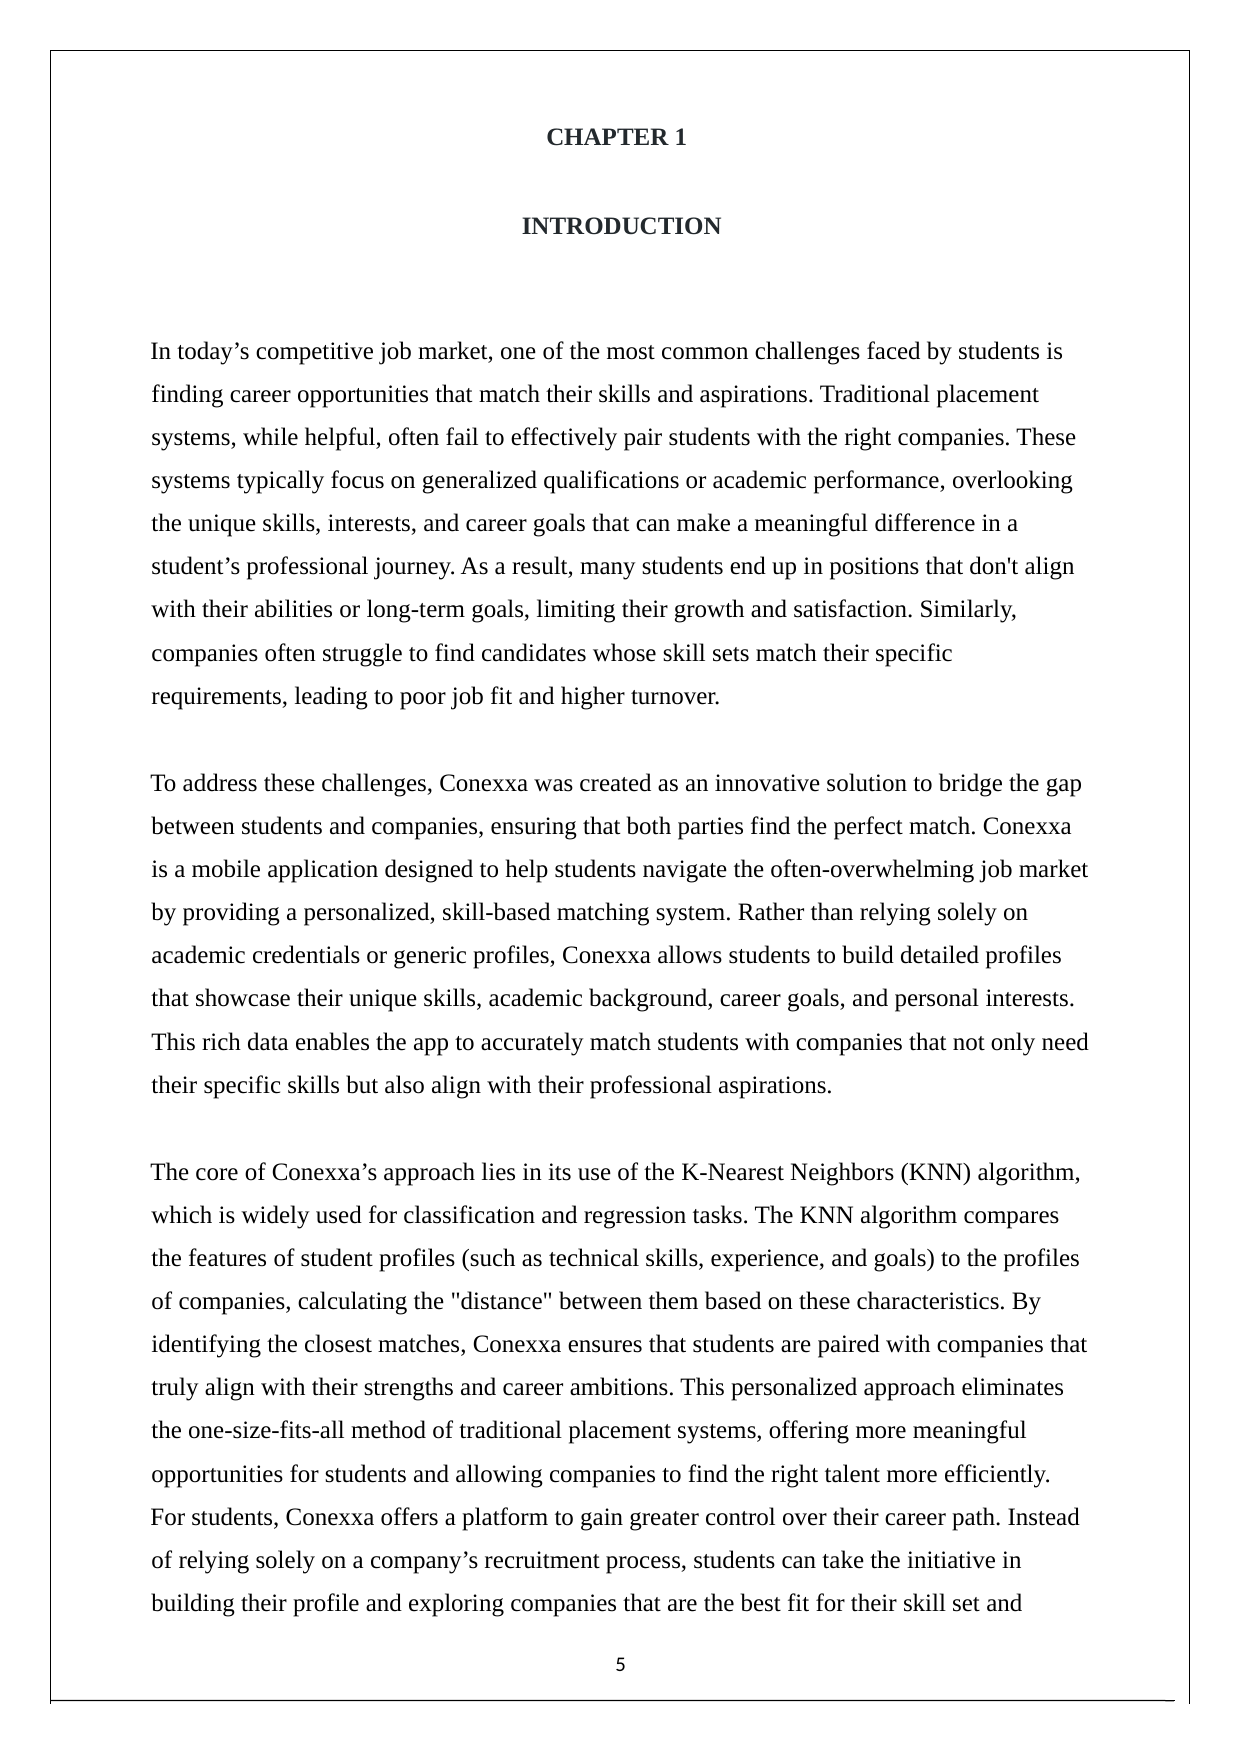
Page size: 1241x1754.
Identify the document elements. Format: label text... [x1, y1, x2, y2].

text In today’s competitive job market, one of the most common challenges faced by students is finding career opportunities that match their skills and aspirations. Traditional placement systems, while helpful, often fail to effectively pair students with the right companies. These systems typically focus on generalized qualifications or academic performance, overlooking the unique skills, interests, and career goals that can make a meaningful difference in a student’s professional journey. As a result, many students end up in positions that don't align with their abilities or long-term goals, limiting their growth and satisfaction. Similarly, companies often struggle to find candidates whose skill sets match their specific requirements, leading to poor job fit and higher turnover. [150, 336, 1093, 709]
text CHAPTER 1 [140, 122, 1093, 150]
text To address these challenges, Conexxa was created as an innovative solution to bridge the gap between students and companies, ensuring that both parties find the perfect match. Conexxa is a mobile application designed to help students navigate the often-overwhelming job market by providing a personalized, skill-based matching system. Rather than relying solely on academic credentials or generic profiles, Conexxa allows students to build detailed profiles that showcase their unique skills, academic background, career goals, and personal interests. This rich data enables the app to accurately match students with companies that not only need their specific skills but also align with their professional aspirations. [150, 768, 1093, 1098]
text The core of Conexxa’s approach lies in its use of the K-Nearest Neighbors (KNN) algorithm, which is widely used for classification and regression tasks. The KNN algorithm compares the features of student profiles (such as technical skills, experience, and goals) to the profiles of companies, calculating the "distance" between them based on these characteristics. By identifying the closest matches, Conexxa ensures that students are paired with companies that truly align with their strengths and career ambitions. This personalized approach eliminates the one-size-fits-all method of traditional placement systems, offering more meaningful opportunities for students and allowing companies to find the right talent more efficiently. [150, 1157, 1093, 1487]
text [150, 1502, 1093, 1617]
text INTRODUCTION [150, 211, 1093, 240]
